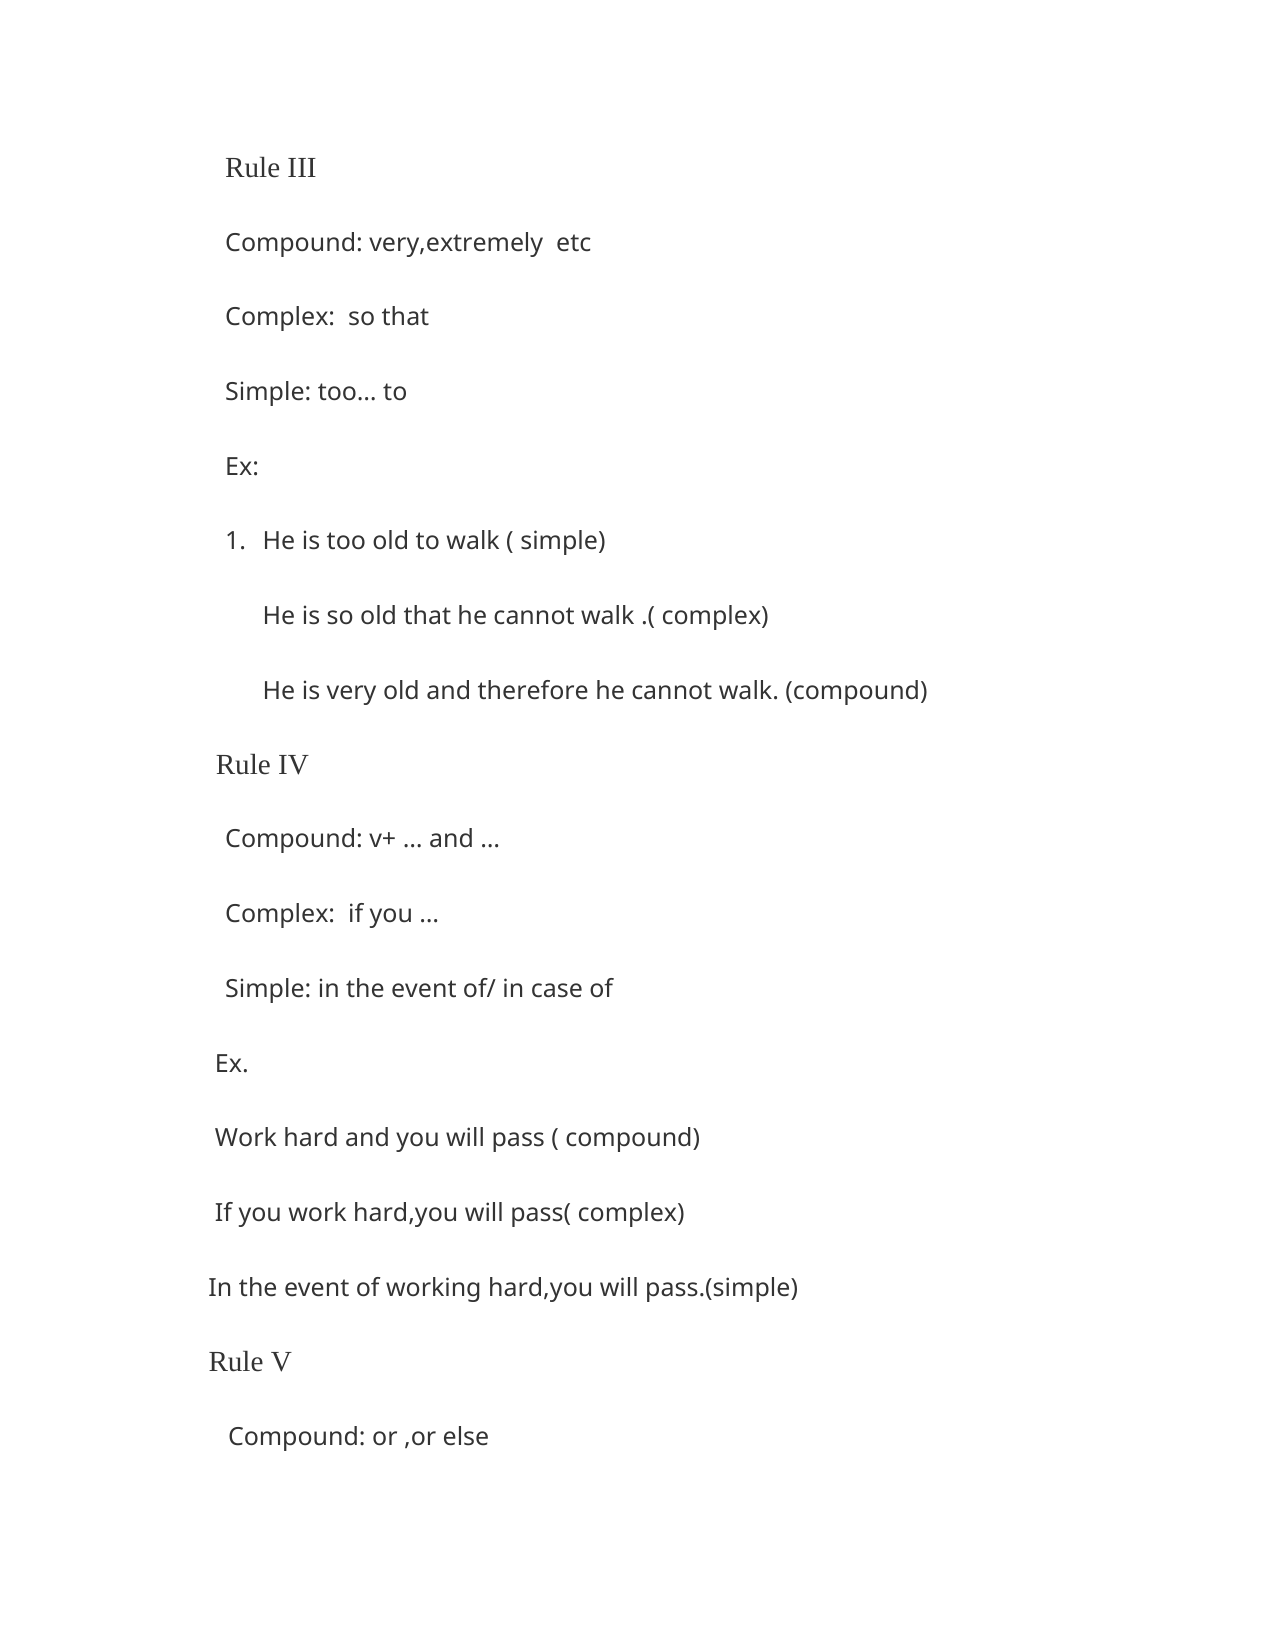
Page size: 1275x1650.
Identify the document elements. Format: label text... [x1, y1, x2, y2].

text In the event of working hard,you will pass.(simple) [150, 1269, 1125, 1303]
text Simple: too… to [225, 373, 1125, 408]
text Compound: or ,or else [150, 1418, 1125, 1452]
text He is very old and therefore he cannot walk. (compound) [262, 672, 1125, 706]
text Simple: in the event of/ in case of [225, 971, 1125, 1004]
text Compound: v+ … and … [225, 821, 1125, 855]
text Rule IV [150, 747, 1125, 781]
text Rule III [225, 150, 1125, 183]
text He is so old that he cannot walk .( complex) [262, 598, 1125, 632]
text Work hard and you will pass ( compound) [150, 1120, 1125, 1154]
text Ex: [225, 448, 1125, 482]
text If you work hard,you will pass( complex) [150, 1194, 1125, 1229]
list He is too old to walk ( simple) [225, 523, 1125, 557]
text Rule V [150, 1344, 1125, 1377]
text Complex: if you … [225, 896, 1125, 930]
text Compound: very,extremely etc [225, 224, 1125, 258]
text Complex: so that [225, 299, 1125, 333]
text Ex. [150, 1045, 1125, 1079]
